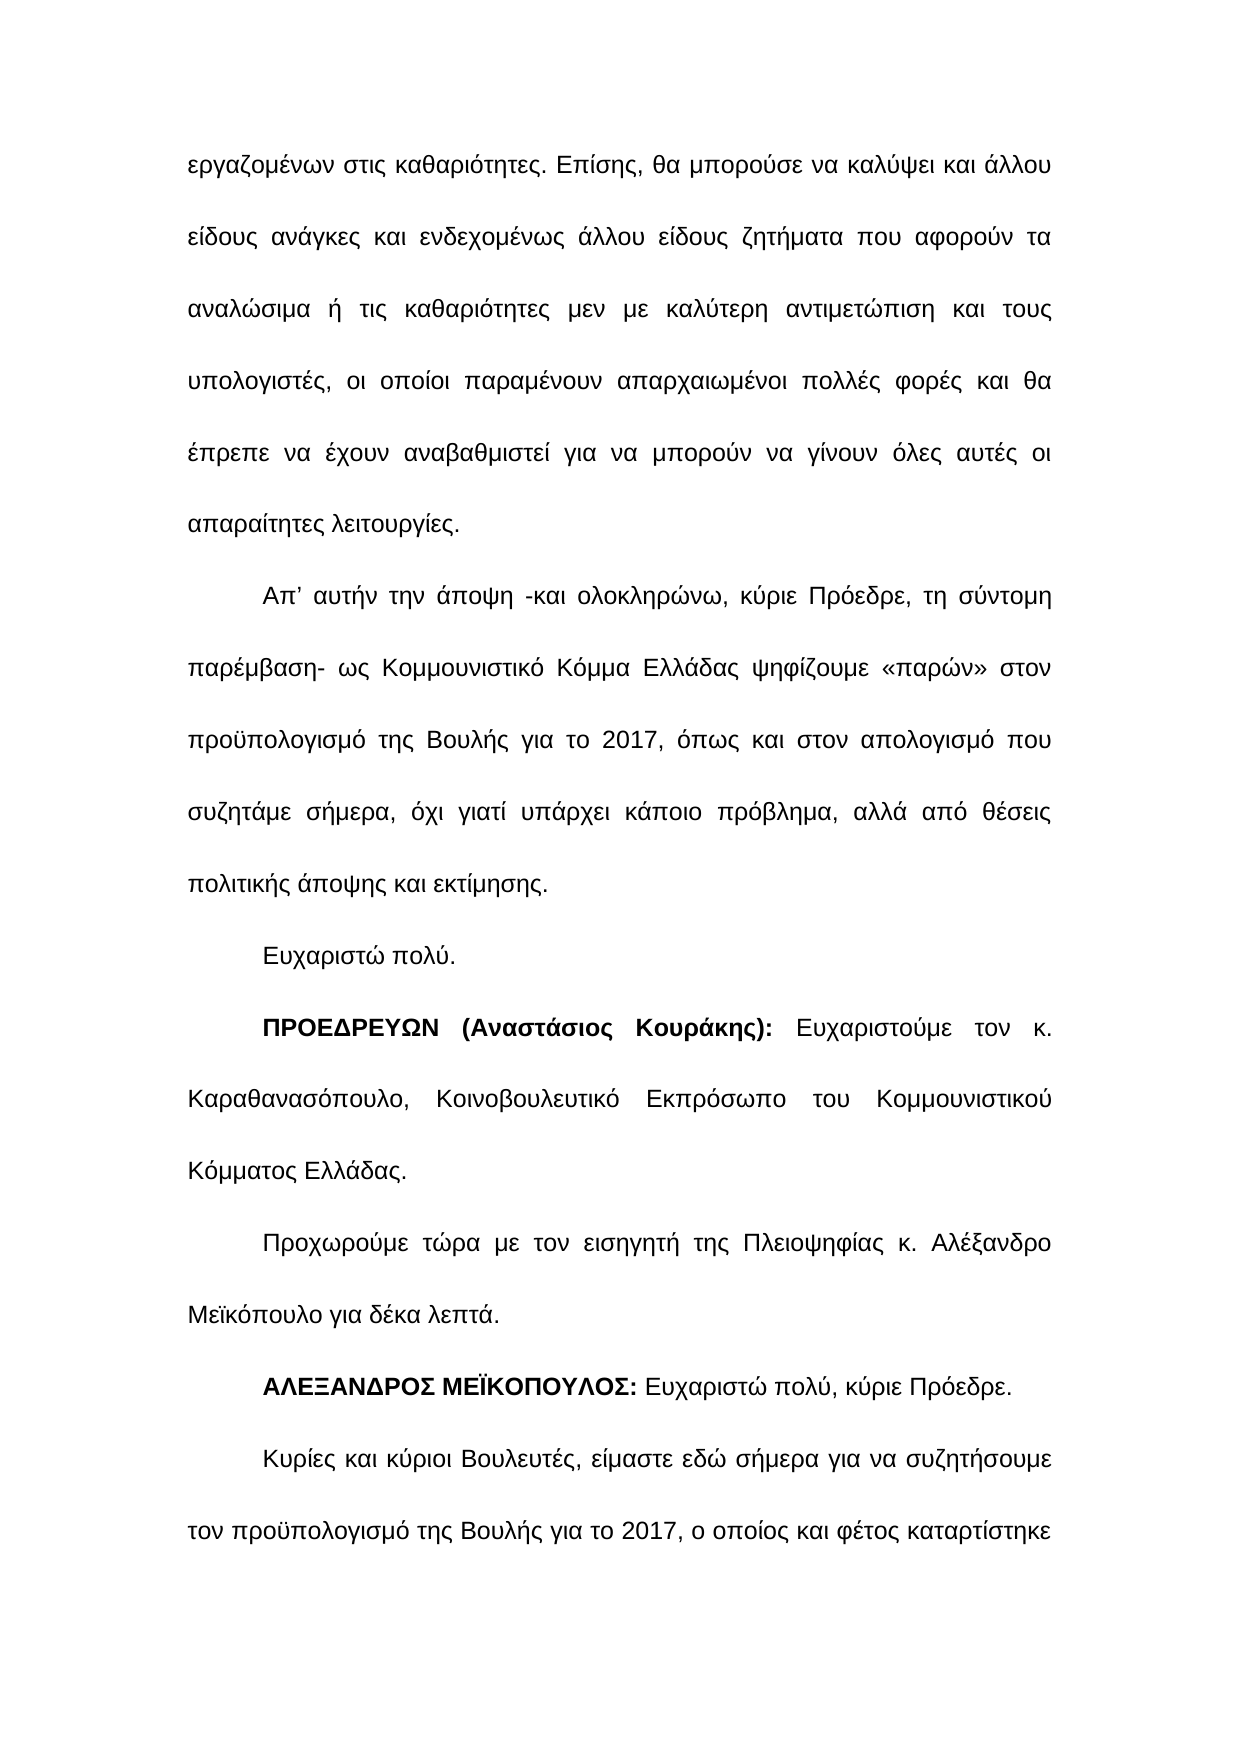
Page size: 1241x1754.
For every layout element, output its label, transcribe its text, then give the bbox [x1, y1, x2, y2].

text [187, 1444, 1053, 1544]
text ΑΛΕΞΑΝΔΡΟΣ ΜΕΪΚΟΠΟΥΛΟΣ: Ευχαριστώ πολύ, κύριε Πρόεδρε. [187, 1372, 1053, 1401]
text Ευχαριστώ πολύ. [187, 941, 1053, 969]
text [187, 150, 1053, 538]
text Απ’ αυτήν την άποψη -και ολοκληρώνω, κύριε Πρόεδρε, τη σύντομη παρέμβαση- ως Κομμουνιστικό Κόμμα Ελλάδας ψηφίζουμε «παρών» στον προϋπολογισμό της Βουλής για το 2017, όπως και στον απολογισμό που συζητάμε σήμερα, όχι γιατί υπάρχει κάποιο πρόβλημα, αλλά από θέσεις πολιτικής άποψης και εκτίμησης. [187, 581, 1053, 897]
text Προχωρούμε τώρα με τον εισηγητή της Πλειοψηφίας κ. Αλέξανδρο Μεϊκόπουλο για δέκα λεπτά. [187, 1228, 1053, 1329]
text ΠΡΟΕΔΡΕΥΩΝ (Αναστάσιος Κουράκης): Ευχαριστούμε τον κ. Καραθανασόπουλο, Κοινοβουλευτικό Εκπρόσωπο του Κομμουνιστικού Κόμματος Ελλάδας. [187, 1012, 1053, 1185]
